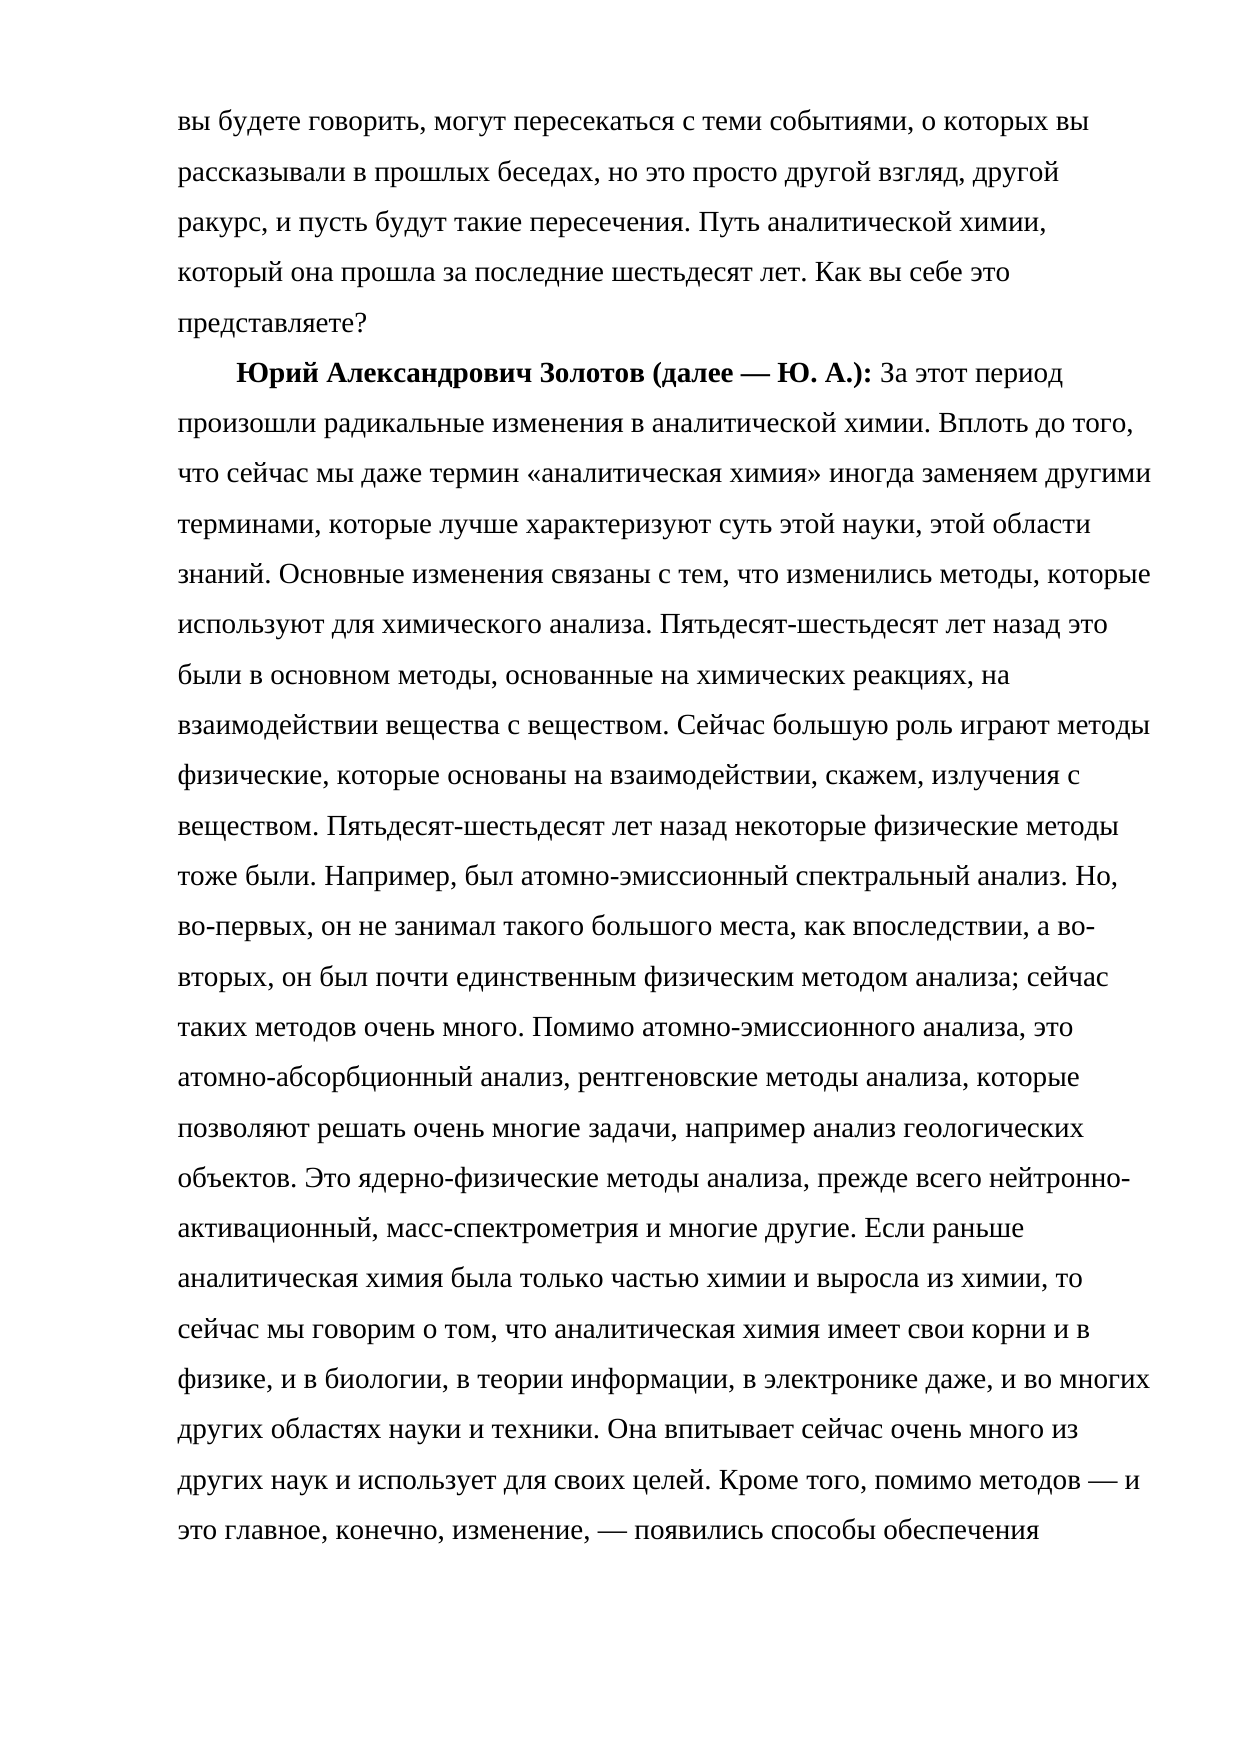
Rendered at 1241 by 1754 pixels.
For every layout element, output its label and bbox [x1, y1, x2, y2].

text [177, 103, 1152, 338]
text [177, 355, 1152, 1546]
